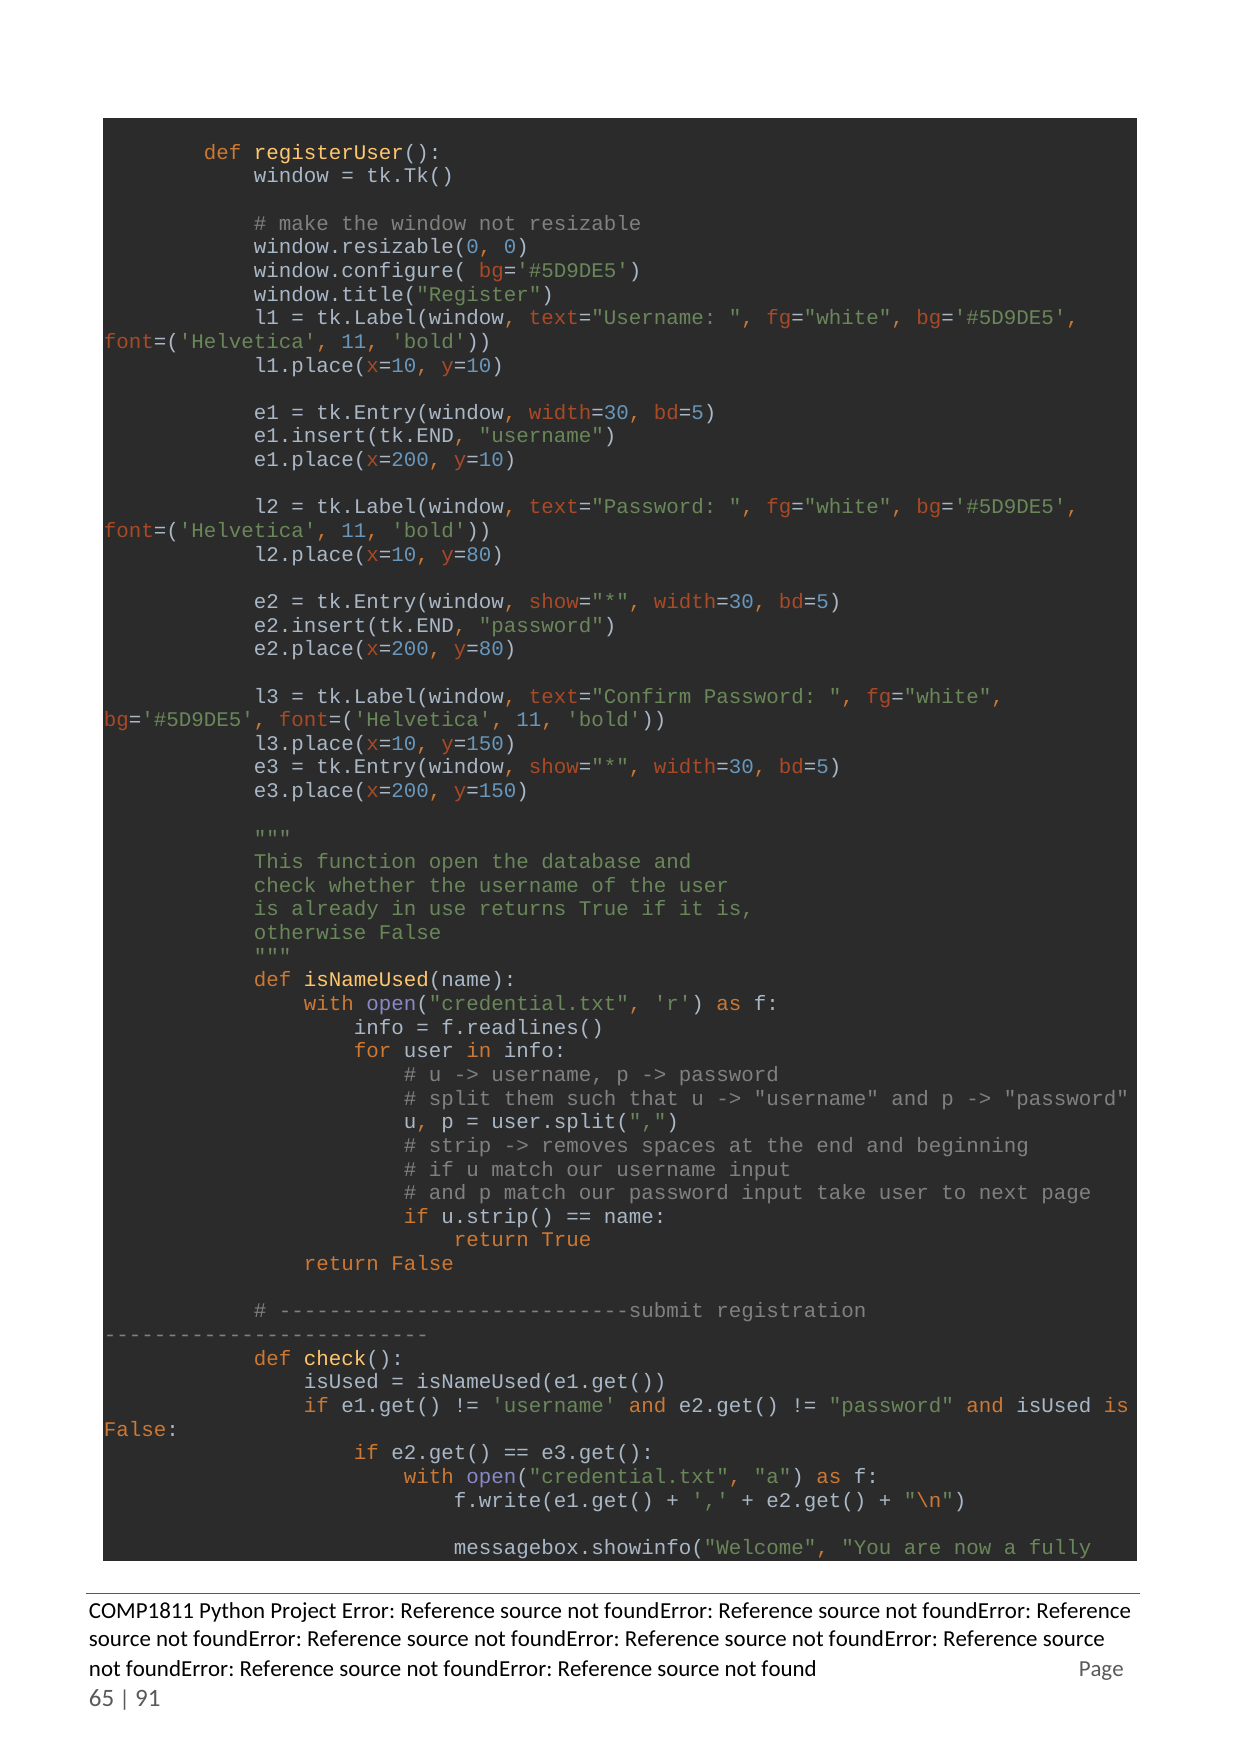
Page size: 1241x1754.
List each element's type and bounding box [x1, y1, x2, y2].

text [103, 118, 1137, 1561]
